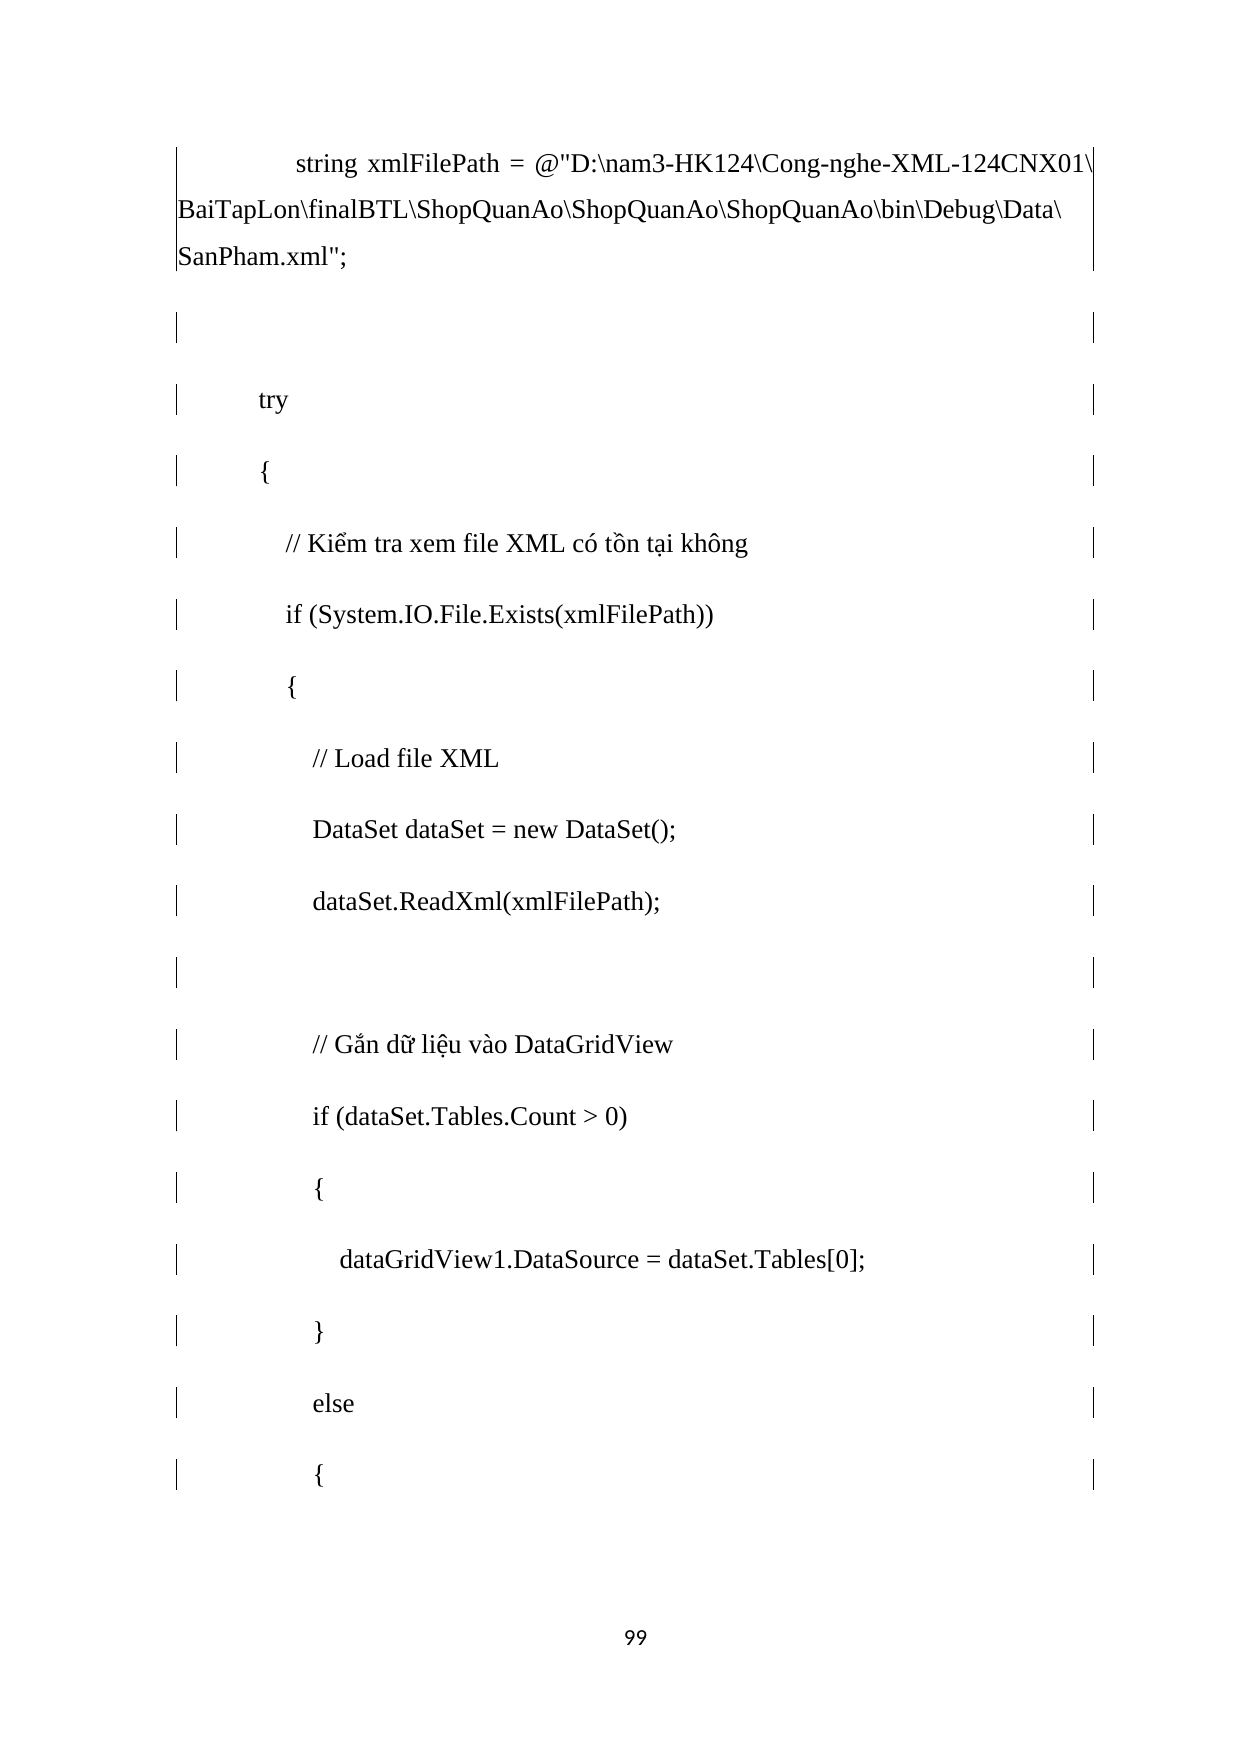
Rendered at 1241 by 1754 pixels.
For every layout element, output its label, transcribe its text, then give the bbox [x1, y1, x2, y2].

list // Gắn dữ liệu vào DataGridView [177, 1029, 1093, 1060]
list // Kiểm tra xem file XML có tồn tại không [177, 527, 1093, 558]
list if (System.IO.File.Exists(xmlFilePath)) [177, 599, 1093, 630]
list try [177, 384, 1093, 415]
list else [177, 1387, 1093, 1418]
list } [177, 1315, 1093, 1346]
list dataSet.ReadXml(xmlFilePath); [177, 885, 1093, 916]
list if (dataSet.Tables.Count > 0) [177, 1100, 1093, 1131]
list { [177, 670, 1093, 701]
list DataSet dataSet = new DataSet(); [177, 814, 1093, 845]
list { [177, 1172, 1093, 1203]
list { [177, 1459, 1093, 1490]
list // Load file XML [177, 742, 1093, 773]
list dataGridView1.DataSource = dataSet.Tables[0]; [177, 1244, 1093, 1275]
list string xmlFilePath = @"D:\nam3-HK124\Cong-nghe-XML-124CNX01\BaiTapLon\finalBTL\ShopQuanAo\ShopQuanAo\ShopQuanAo\bin\Debug\Data\SanPham.xml"; [177, 147, 1093, 271]
list { [177, 455, 1093, 486]
